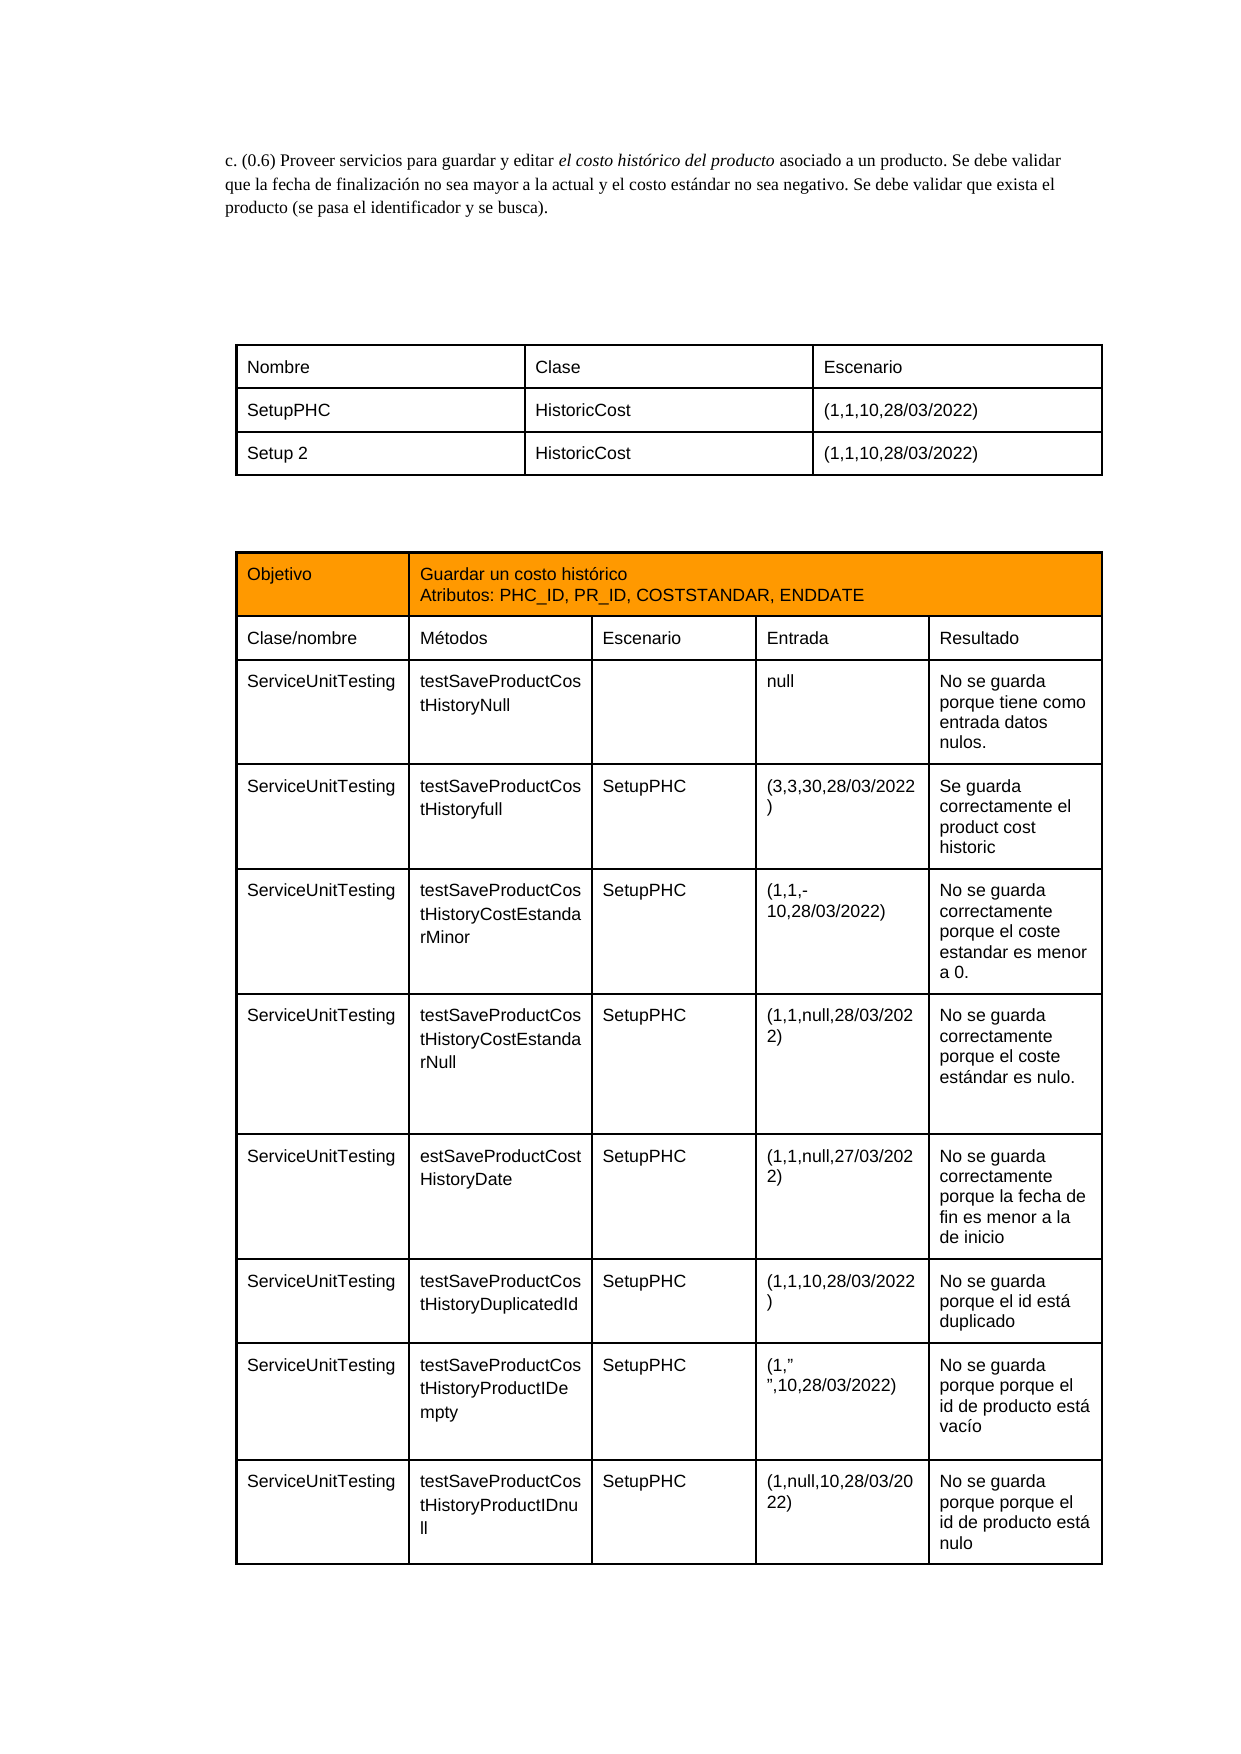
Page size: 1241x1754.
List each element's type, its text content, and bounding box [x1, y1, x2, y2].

table_cell (3,3,30,28/03/2022) [757, 765, 928, 868]
table_header Guardar un costo histórico Atributos: PHC_ID, PR_ID, COSTSTANDAR, ENDDATE [410, 554, 1101, 615]
table_cell No se guarda porque tiene como entrada datos nulos. [930, 661, 1101, 763]
table_cell testSaveProductCostHistoryNull [410, 661, 591, 763]
table_cell testSaveProductCostHistoryCostEstandarNull [410, 995, 591, 1133]
table_cell ServiceUnitTesting [238, 1344, 408, 1459]
table_cell Entrada [757, 617, 928, 658]
table_cell (1,” ”,10,28/03/2022) [757, 1344, 928, 1459]
table_cell (1,1,10,28/03/2022) [814, 389, 1101, 431]
table_cell No se guarda porque porque el id de producto está nulo [930, 1461, 1101, 1563]
table_cell Se guarda correctamente el product cost historic [930, 765, 1101, 868]
table_cell estSaveProductCostHistoryDate [410, 1135, 591, 1258]
table_cell SetupPHC [593, 870, 755, 993]
table_cell SetupPHC [593, 765, 755, 868]
table_cell (1,1,10,28/03/2022) [757, 1260, 928, 1342]
table_cell testSaveProductCostHistoryDuplicatedId [410, 1260, 591, 1342]
table_cell (1,1,null,27/03/2022) [757, 1135, 928, 1258]
table_cell ServiceUnitTesting [238, 870, 408, 993]
table_cell ServiceUnitTesting [238, 995, 408, 1133]
table_cell HistoricCost [526, 389, 812, 431]
table_cell ServiceUnitTesting [238, 1260, 408, 1342]
table_cell [593, 661, 755, 763]
table_cell ServiceUnitTesting [238, 765, 408, 868]
table_cell (1,null,10,28/03/2022) [757, 1461, 928, 1563]
table_cell ServiceUnitTesting [238, 1461, 408, 1563]
table_cell (1,1,10,28/03/2022) [814, 433, 1101, 474]
table_cell Resultado [930, 617, 1101, 658]
table_cell Clase/nombre [238, 617, 408, 658]
table_cell (1,1,null,28/03/2022) [757, 995, 928, 1133]
table_cell ServiceUnitTesting [238, 1135, 408, 1258]
table_cell No se guarda correctamente porque la fecha de fin es menor a la de inicio [930, 1135, 1101, 1258]
table_cell Setup 2 [238, 433, 524, 474]
table_cell SetupPHC [593, 1260, 755, 1342]
table_header Nombre [238, 346, 524, 387]
table_cell testSaveProductCostHistoryProductIDnull [410, 1461, 591, 1563]
table_cell No se guarda correctamente porque el coste estándar es nulo. [930, 995, 1101, 1133]
table_cell testSaveProductCostHistoryProductIDempty [410, 1344, 591, 1459]
table_cell SetupPHC [593, 1461, 755, 1563]
table_cell SetupPHC [238, 389, 524, 431]
table_cell testSaveProductCostHistoryCostEstandarMinor [410, 870, 591, 993]
table_header Objetivo [238, 554, 408, 615]
table_cell testSaveProductCostHistoryfull [410, 765, 591, 868]
table_cell No se guarda porque porque el id de producto está vacío [930, 1344, 1101, 1459]
table_cell (1,1,-10,28/03/2022) [757, 870, 928, 993]
table_cell SetupPHC [593, 1135, 755, 1258]
table_cell No se guarda porque el id está duplicado [930, 1260, 1101, 1342]
table_cell Escenario [593, 617, 755, 658]
table_header Clase [526, 346, 812, 387]
text c. (0.6) Proveer servicios para guardar y editar el costo histórico del producto asociado a un producto. Se debe validar que la fecha de finalización no sea mayor a la actual y el costo estándar no sea negativo. Se debe validar que exista el producto (se pasa el identificador y se busca). [225, 150, 1090, 217]
table_cell SetupPHC [593, 995, 755, 1133]
table_cell null [757, 661, 928, 763]
table_cell No se guarda correctamente porque el coste estandar es menor a 0. [930, 870, 1101, 993]
table_cell SetupPHC [593, 1344, 755, 1459]
table_cell ServiceUnitTesting [238, 661, 408, 763]
table_cell Métodos [410, 617, 591, 658]
table_header Escenario [814, 346, 1101, 387]
table_cell HistoricCost [526, 433, 812, 474]
